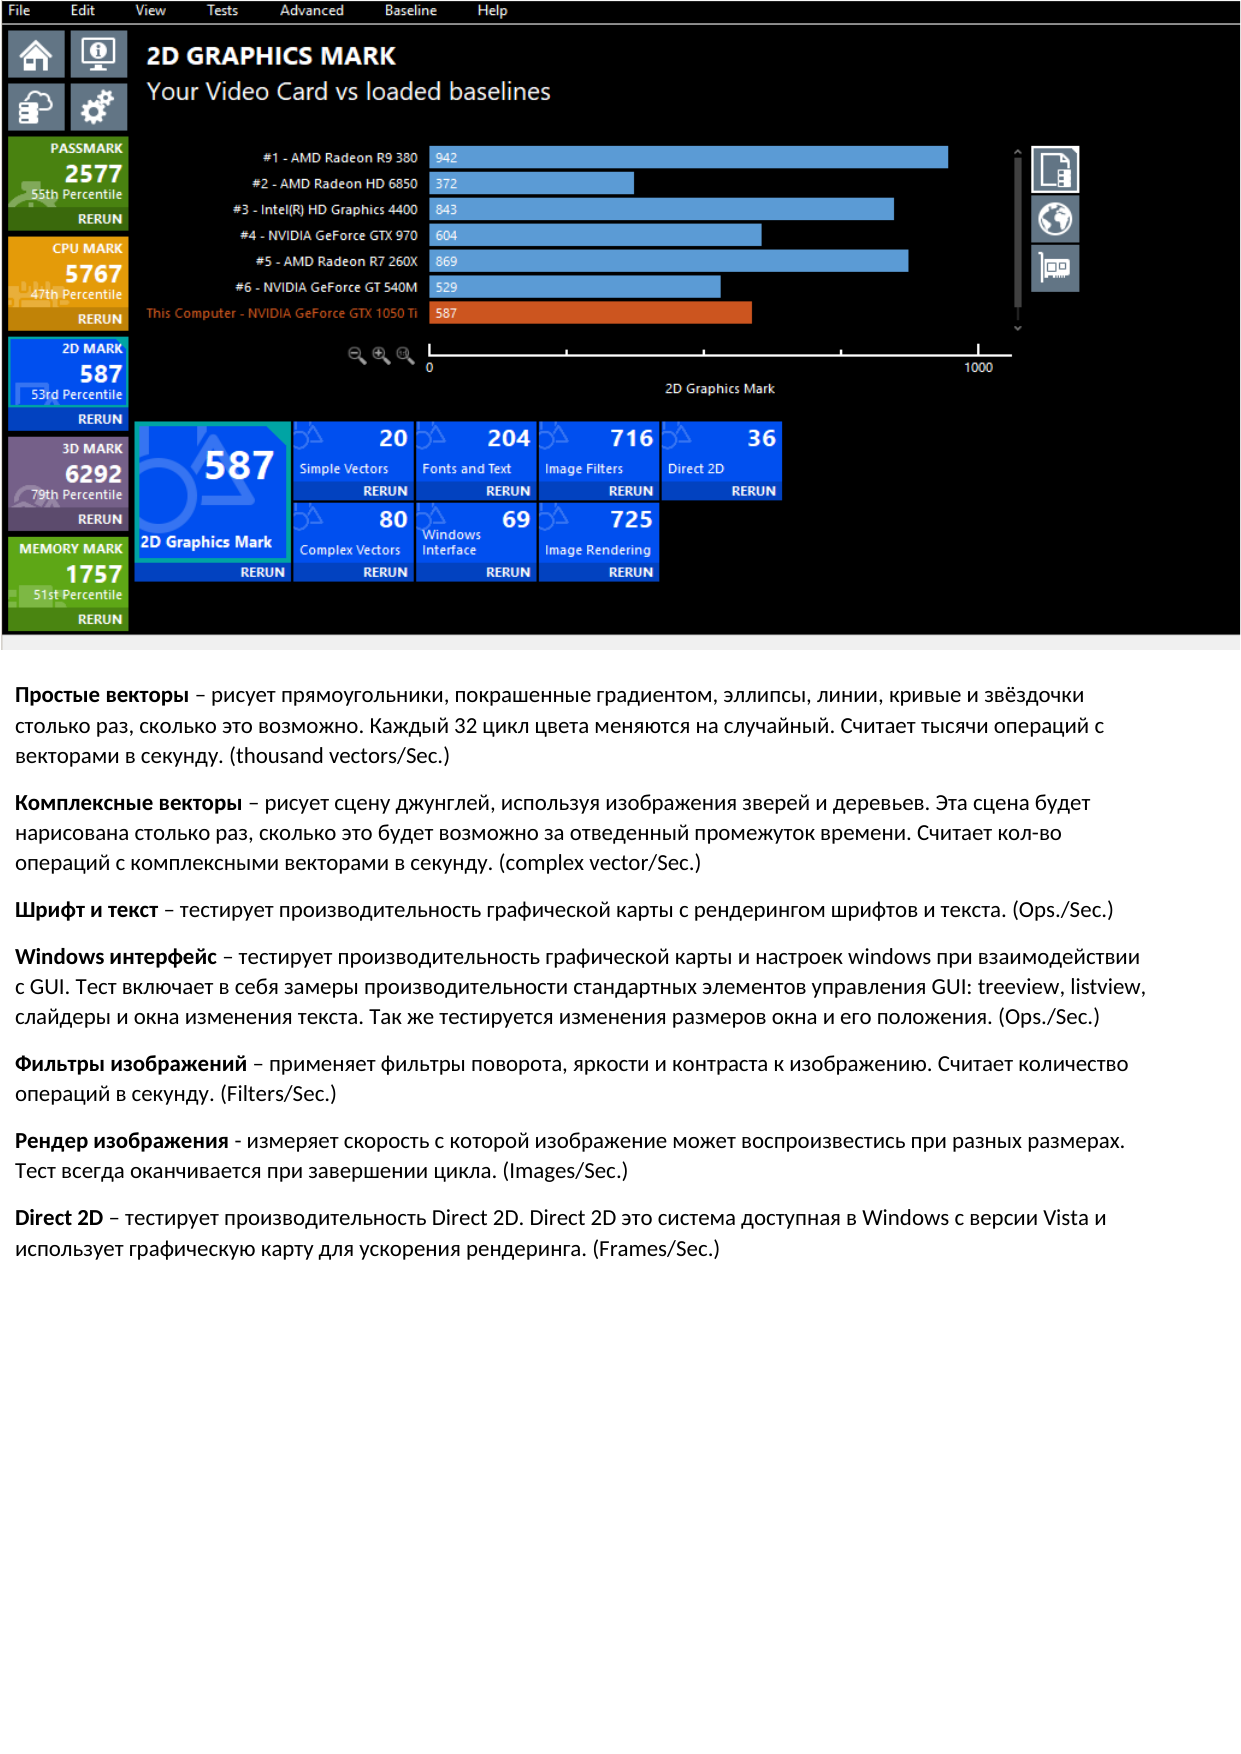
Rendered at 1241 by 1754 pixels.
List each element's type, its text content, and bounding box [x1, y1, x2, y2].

picture [1, 0, 1241, 650]
text Фильтры изображений – применяет фильтры поворота, яркости и контраста к изображению. Считает количество операций в секунду. (Filters/Sec.) [15, 1049, 1152, 1108]
text Рендер изображения - измеряет скорость с которой изображение может воспроизвестись при разных размерах. Тест всегда оканчивается при завершении цикла. (Images/Sec.) [15, 1126, 1152, 1185]
text Windows интерфейс – тестирует производительность графической карты и настроек windows при взаимодействии с GUI. Тест включает в себя замеры производительности стандартных элементов управления GUI: treeview, listview, слайдеры и окна изменения текста. Так же тестируется изменения размеров окна и его положения. (Ops./Sec.) [15, 942, 1152, 1031]
text Direct 2D – тестирует производительность Direct 2D. Direct 2D это система доступная в Windows с версии Vista и использует графическую карту для ускорения рендеринга. (Frames/Sec.) [15, 1203, 1152, 1262]
text Комплексные векторы – рисует сцену джунглей, используя изображения зверей и деревьев. Эта сцена будет нарисована столько раз, сколько это будет возможно за отведенный промежуток времени. Считает кол-во операций с комплексными векторами в секунду. (complex vector/Sec.) [15, 788, 1152, 876]
text Шрифт и текст – тестирует производительность графической карты с рендерингом шрифтов и текста. (Ops./Sec.) [15, 895, 1152, 923]
text Простые векторы – рисует прямоугольники, покрашенные градиентом, эллипсы, линии, кривые и звёздочки столько раз, сколько это возможно. Каждый 32 цикл цвета меняются на случайный. Считает тысячи операций с векторами в секунду. (thousand vectors/Sec.) [15, 681, 1152, 769]
